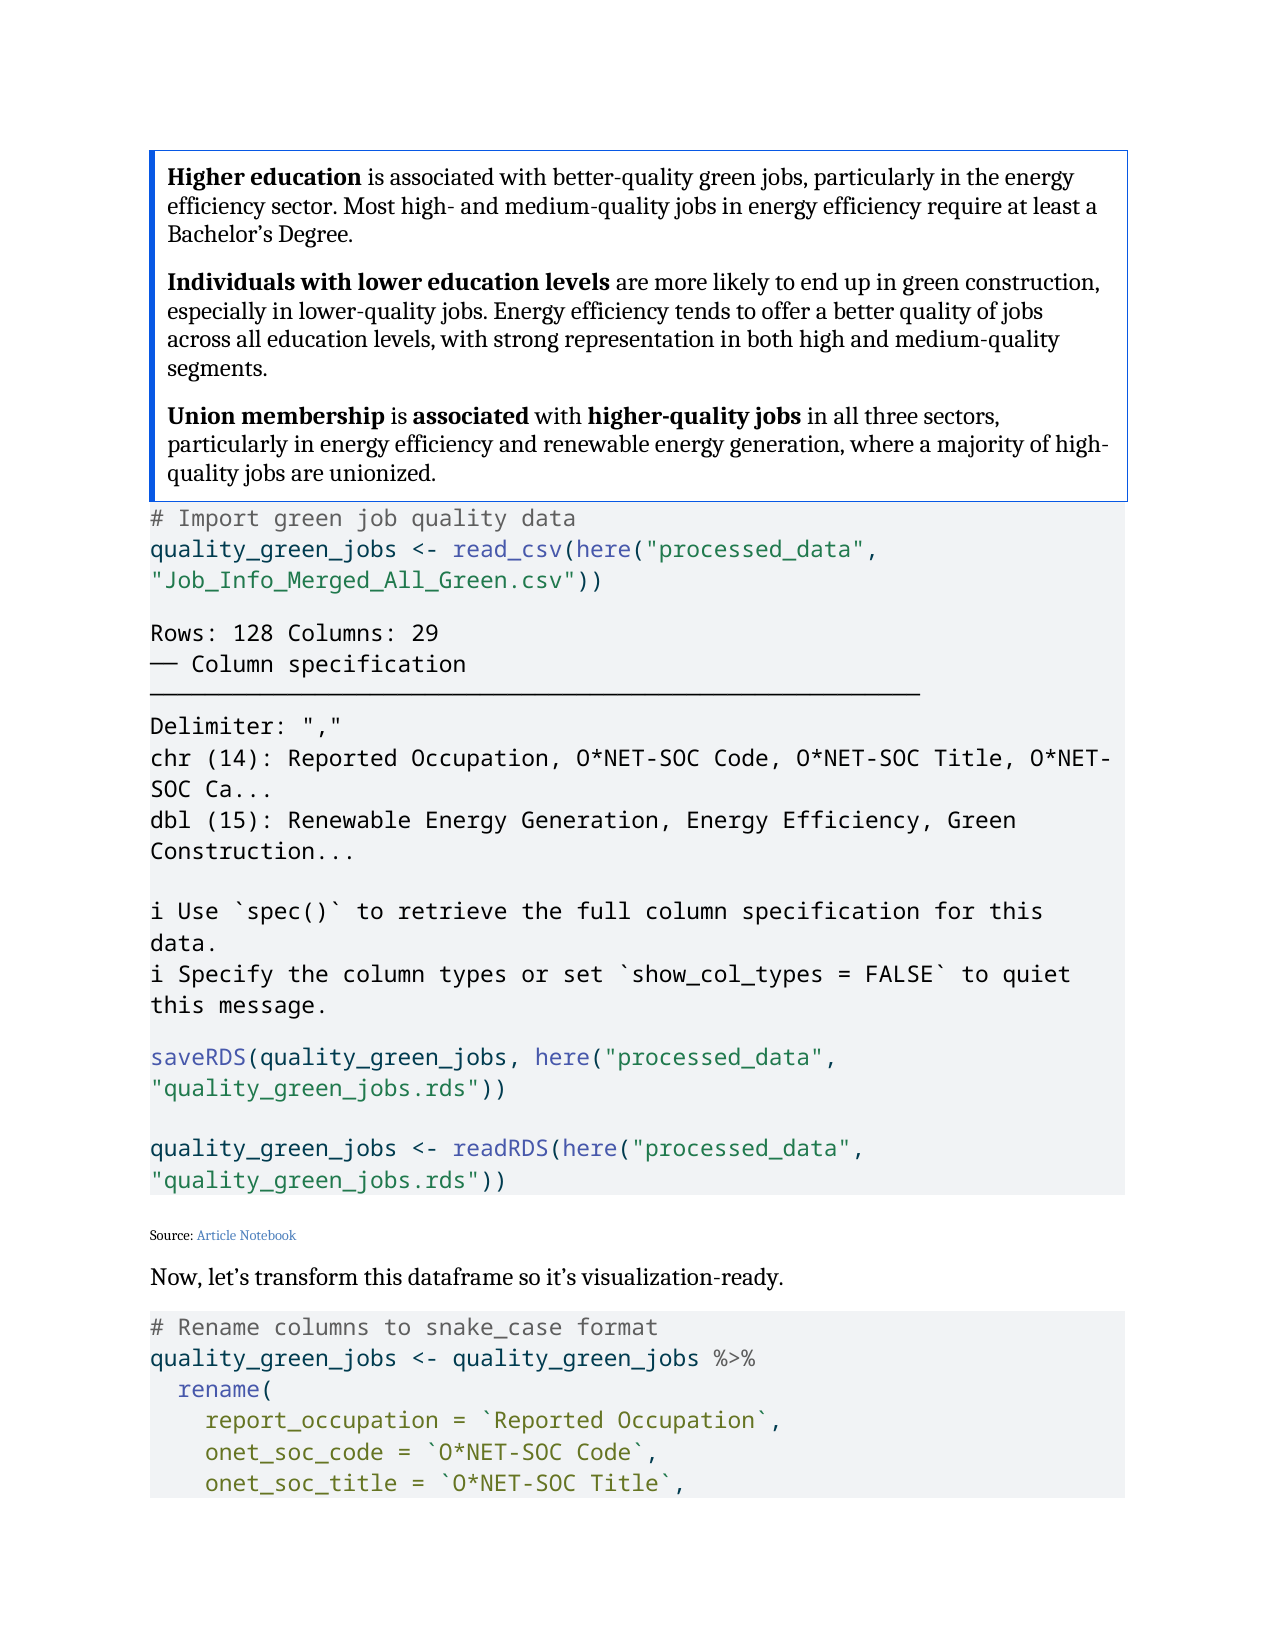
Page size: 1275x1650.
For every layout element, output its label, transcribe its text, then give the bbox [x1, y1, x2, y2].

text saveRDS(quality_green_jobs, here("processed_data", "quality_green_jobs.rds")) quality_green_jobs <- readRDS(here("processed_data", "quality_green_jobs.rds")) [150, 1041, 1125, 1195]
text Now, let’s transform this dataframe so it’s visualization-ready. [150, 1263, 1125, 1292]
text Source: Article Notebook [150, 1216, 1125, 1244]
table_cell Higher education is associated with better-quality green jobs, particularly in the energy efficiency sector. Most high- and medium-quality jobs in energy efficiency require at least a Bachelor’s Degree. Individuals with lower education levels are more likely to end up in green construction, especially in lower-quality jobs. Energy efficiency tends to offer a better quality of jobs across all education levels, with strong representation in both high and medium-quality segments. Union membership is associated with higher-quality jobs in all three sectors, particularly in energy efficiency and renewable energy generation, where a majority of high-quality jobs are unionized. [155, 151, 1127, 501]
text Rows: 128 Columns: 29 ── Column specification ──────────────────────────────────────────────────────── Delimiter: "," chr (14): Reported Occupation, O*NET-SOC Code, O*NET-SOC Title, O*NET-SOC Ca... dbl (15): Renewable Energy Generation, Energy Efficiency, Green Construction... ℹ Use `spec()` to retrieve the full column specification for this data. ℹ Specify the column types or set `show_col_types = FALSE` to quiet this message. [150, 616, 1125, 1020]
text # Import green job quality data quality_green_jobs <- read_csv(here("processed_data", "Job_Info_Merged_All_Green.csv")) [576, 502, 1125, 596]
